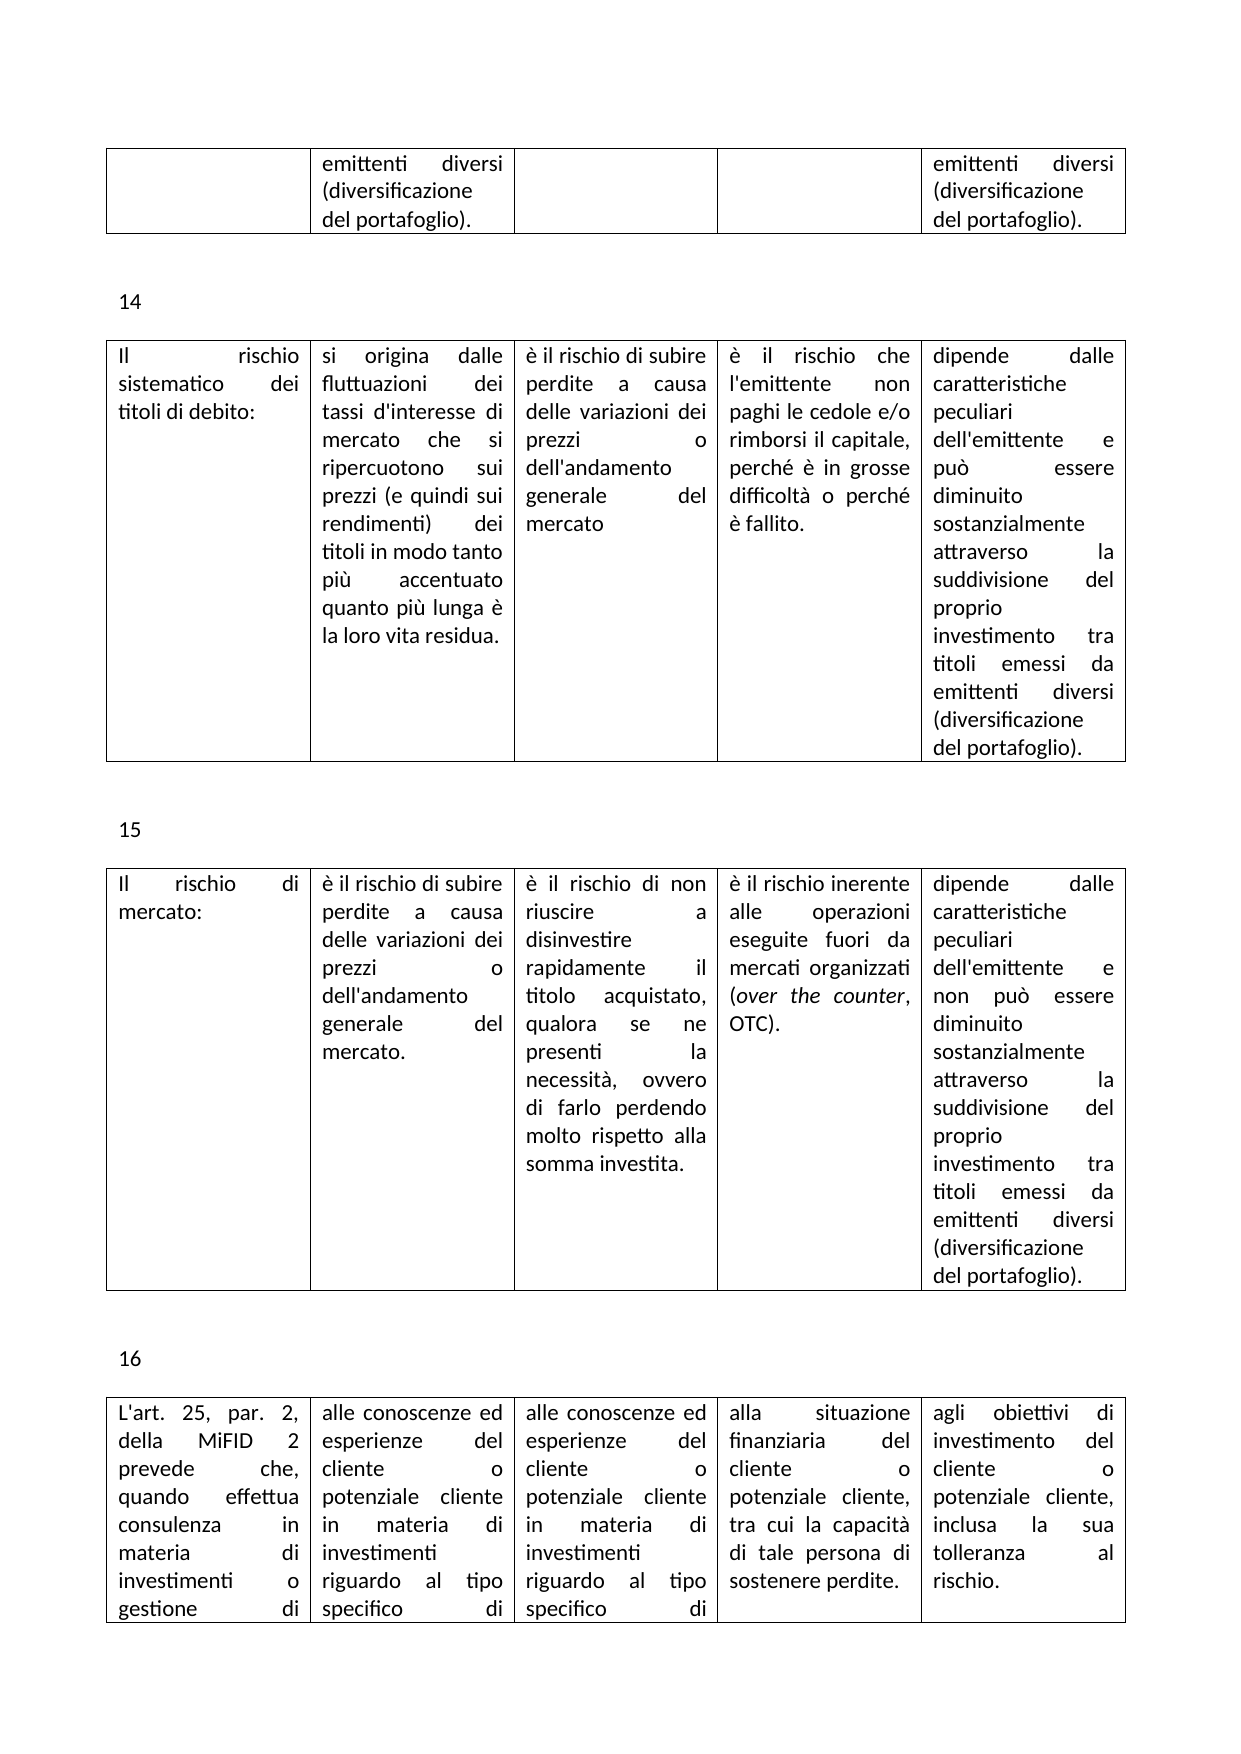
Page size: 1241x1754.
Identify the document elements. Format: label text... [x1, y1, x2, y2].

table_header Il rischio di mercato: [107, 869, 310, 1289]
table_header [107, 1398, 310, 1622]
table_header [311, 149, 514, 233]
table_header è il rischio che l'emittente non paghi le cedole e/o rimborsi il capitale, perché è in grosse difficoltà o perché è fallito. [718, 341, 921, 761]
text 15 [118, 815, 1122, 843]
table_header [515, 1398, 717, 1622]
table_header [922, 1398, 1125, 1622]
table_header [515, 149, 717, 233]
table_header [107, 149, 310, 233]
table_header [311, 1398, 514, 1622]
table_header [718, 1398, 921, 1622]
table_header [922, 149, 1125, 233]
table_header è il rischio di non riuscire a disinvestire rapidamente il titolo acquistato, qualora se ne presenti la necessità, ovvero di farlo perdendo molto rispetto alla somma investita. [515, 869, 717, 1289]
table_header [718, 149, 921, 233]
table_header è il rischio di subire perdite a causa delle variazioni dei prezzi o dell'andamento generale del mercato [515, 341, 717, 761]
table_header è il rischio inerente alle operazioni eseguite fuori da mercati organizzati (over the counter, OTC). [718, 869, 921, 1289]
text 14 [118, 287, 1122, 315]
table_header Il rischio sistematico dei titoli di debito: [107, 341, 310, 761]
table_header si origina dalle fluttuazioni dei tassi d'interesse di mercato che si ripercuotono sui prezzi (e quindi sui rendimenti) dei titoli in modo tanto più accentuato quanto più lunga è la loro vita residua. [311, 341, 514, 761]
table_header è il rischio di subire perdite a causa delle variazioni dei prezzi o dell'andamento generale del mercato. [311, 869, 514, 1289]
text 16 [118, 1344, 1122, 1372]
